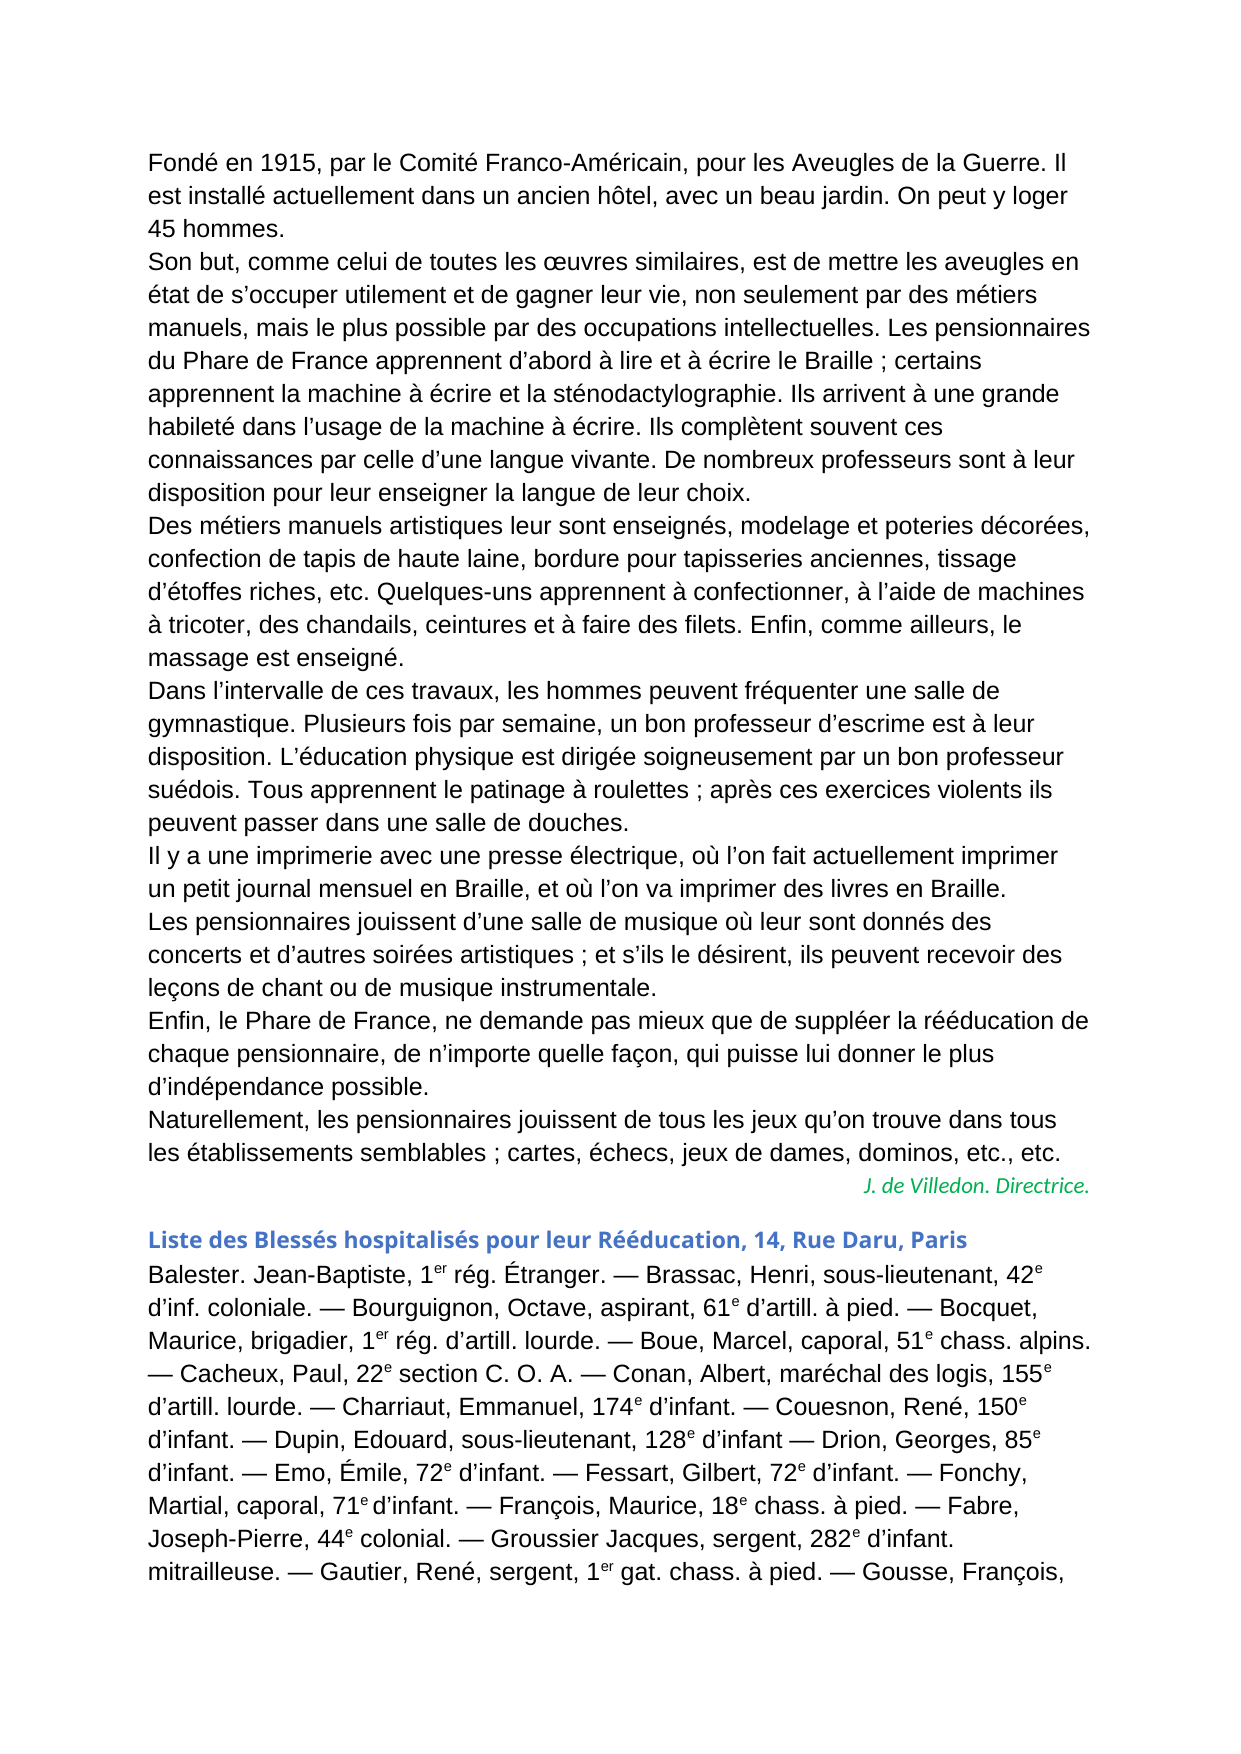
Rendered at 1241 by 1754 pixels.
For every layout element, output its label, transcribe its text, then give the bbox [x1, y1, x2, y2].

text Les pensionnaires jouissent d’une salle de musique où leur sont donnés des concerts et d’autres soirées artistiques ; et s’ils le désirent, ils peuvent recevoir des leçons de chant ou de musique instrumentale. [148, 907, 1093, 1002]
text Fondé en 1915, par le Comité Franco-Américain, pour les Aveugles de la Guerre. Il est installé actuellement dans un ancien hôtel, avec un beau jardin. On peut y loger 45 hommes. [148, 148, 1093, 242]
text J. de Villedon. Directrice. [148, 1171, 1093, 1199]
text Son but, comme celui de toutes les œuvres similaires, est de mettre les aveugles en état de s’occuper utilement et de gagner leur vie, non seulement par des métiers manuels, mais le plus possible par des occupations intellectuelles. Les pensionnaires du Phare de France apprennent d’abord à lire et à écrire le Braille ; certains apprennent la machine à écrire et la sténodactylographie. Ils arrivent à une grande habileté dans l’usage de la machine à écrire. Ils complètent souvent ces connaissances par celle d’une langue vivante. De nombreux professeurs sont à leur disposition pour leur enseigner la langue de leur choix. [148, 247, 1093, 507]
text Naturellement, les pensionnaires jouissent de tous les jeux qu’on trouve dans tous les établissements semblables ; cartes, échecs, jeux de dames, dominos, etc., etc. [148, 1105, 1093, 1167]
text Enfin, le Phare de France, ne demande pas mieux que de suppléer la rééducation de chaque pensionnaire, de n’importe quelle façon, qui puisse lui donner le plus d’indépendance possible. [148, 1006, 1093, 1101]
text Dans l’intervalle de ces travaux, les hommes peuvent fréquenter une salle de gymnastique. Plusieurs fois par semaine, un bon professeur d’escrime est à leur disposition. L’éducation physique est dirigée soigneusement par un bon professeur suédois. Tous apprennent le patinage à roulettes ; après ces exercices violents ils peuvent passer dans une salle de douches. [148, 676, 1093, 837]
text Des métiers manuels artistiques leur sont enseignés, modelage et poteries décorées, confection de tapis de haute laine, bordure pour tapisseries anciennes, tissage d’étoffes riches, etc. Quelques-uns apprennent à confectionner, à l’aide de machines à tricoter, des chandails, ceintures et à faire des filets. Enfin, comme ailleurs, le massage est enseigné. [148, 511, 1093, 672]
text Il y a une imprimerie avec une presse électrique, où l’on fait actuellement imprimer un petit journal mensuel en Braille, et où l’on va imprimer des livres en Braille. [148, 841, 1093, 903]
subtitle Liste des Blessés hospitalisés pour leur Rééducation, 14, Rue Daru, Paris [148, 1224, 1093, 1256]
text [148, 1260, 1093, 1586]
